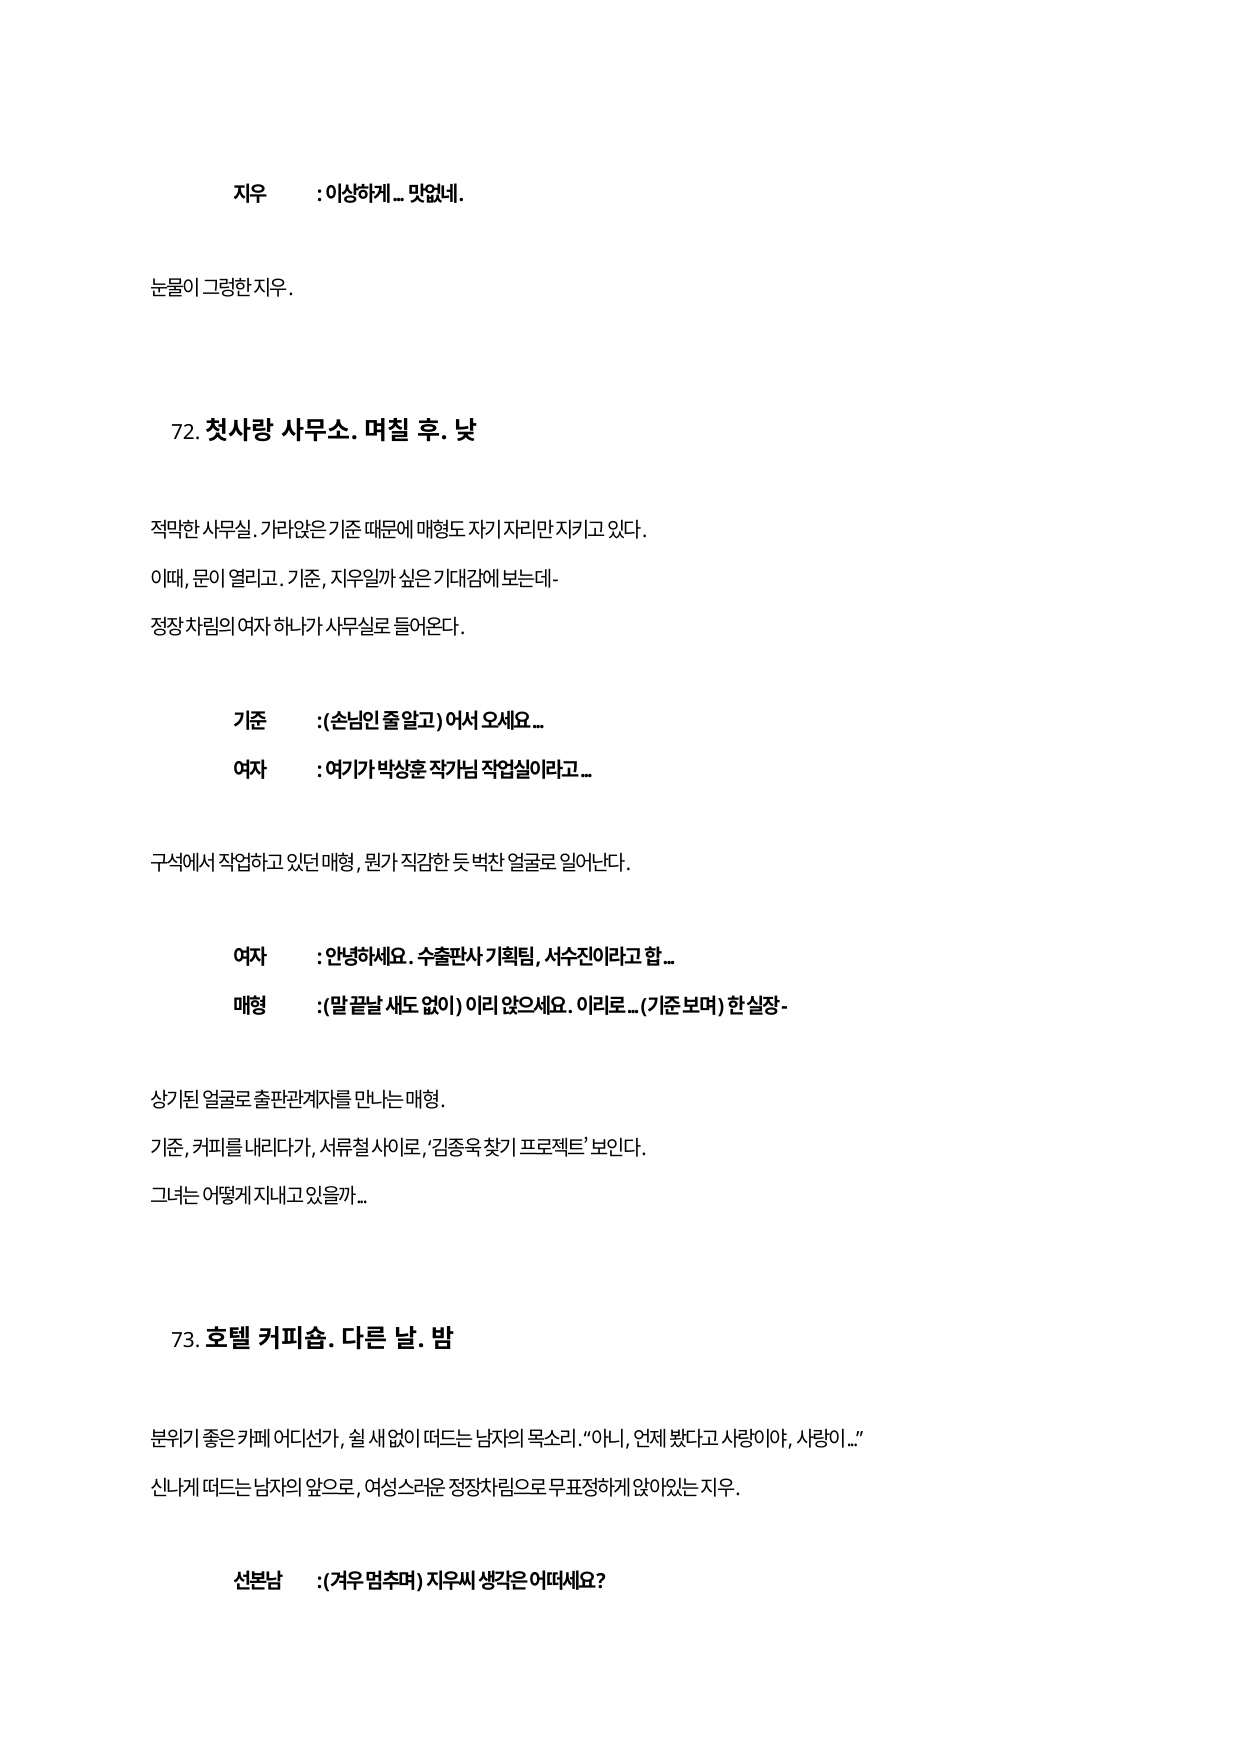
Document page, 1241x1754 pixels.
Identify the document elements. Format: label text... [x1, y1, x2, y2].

text 정장 차림의 여자 하나가 사무실로 들어온다. [150, 611, 1090, 641]
text 기준, 커피를 내리다가, 서류철 사이로, ‘김종욱 찾기 프로젝트’ 보인다. [150, 1131, 1090, 1162]
text 지우 : 이상하게... 맛없네. [150, 177, 1090, 207]
text 이때, 문이 열리고. 기준, 지우일까 싶은 기대감에 보는데- [150, 562, 1090, 592]
text 매형 : (말 끝날 새도 없이) 이리 앉으세요. 이리로... (기준 보며) 한 실장- [150, 989, 1090, 1019]
text 선본남 : (겨우 멈추며) 지우씨 생각은 어떠세요? [150, 1564, 1090, 1595]
text 구석에서 작업하고 있던 매형, 뭔가 직감한 듯 벅찬 얼굴로 일어난다. [150, 847, 1090, 877]
text 적막한 사무실. 가라앉은 기준 때문에 매형도 자기 자리만 지키고 있다. [150, 514, 1090, 544]
text 기준 : (손님인 줄 알고) 어서 오세요... [150, 704, 1090, 735]
text 여자 : 여기가 박상훈 작가님 작업실이라고... [150, 753, 1090, 783]
text 신나게 떠드는 남자의 앞으로, 여성스러운 정장차림으로 무표정하게 앉아있는 지우. [150, 1471, 1090, 1501]
text 분위기 좋은 카페 어디선가, 쉴 새 없이 떠드는 남자의 목소리. “아니, 언제 봤다고 사랑이야, 사랑이...” [150, 1422, 1090, 1453]
text 여자 : 안녕하세요. 수출판사 기획팀, 서수진이라고 합... [150, 941, 1090, 971]
text 그녀는 어떻게 지내고 있을까... [150, 1180, 1090, 1210]
text 눈물이 그렁한 지우. [150, 271, 1090, 301]
list 호텔 커피숍. 다른 날. 밤 [171, 1319, 1090, 1355]
list 첫사랑 사무소. 며칠 후. 낮 [171, 410, 1090, 447]
text 상기된 얼굴로 출판관계자를 만나는 매형. [150, 1083, 1090, 1113]
